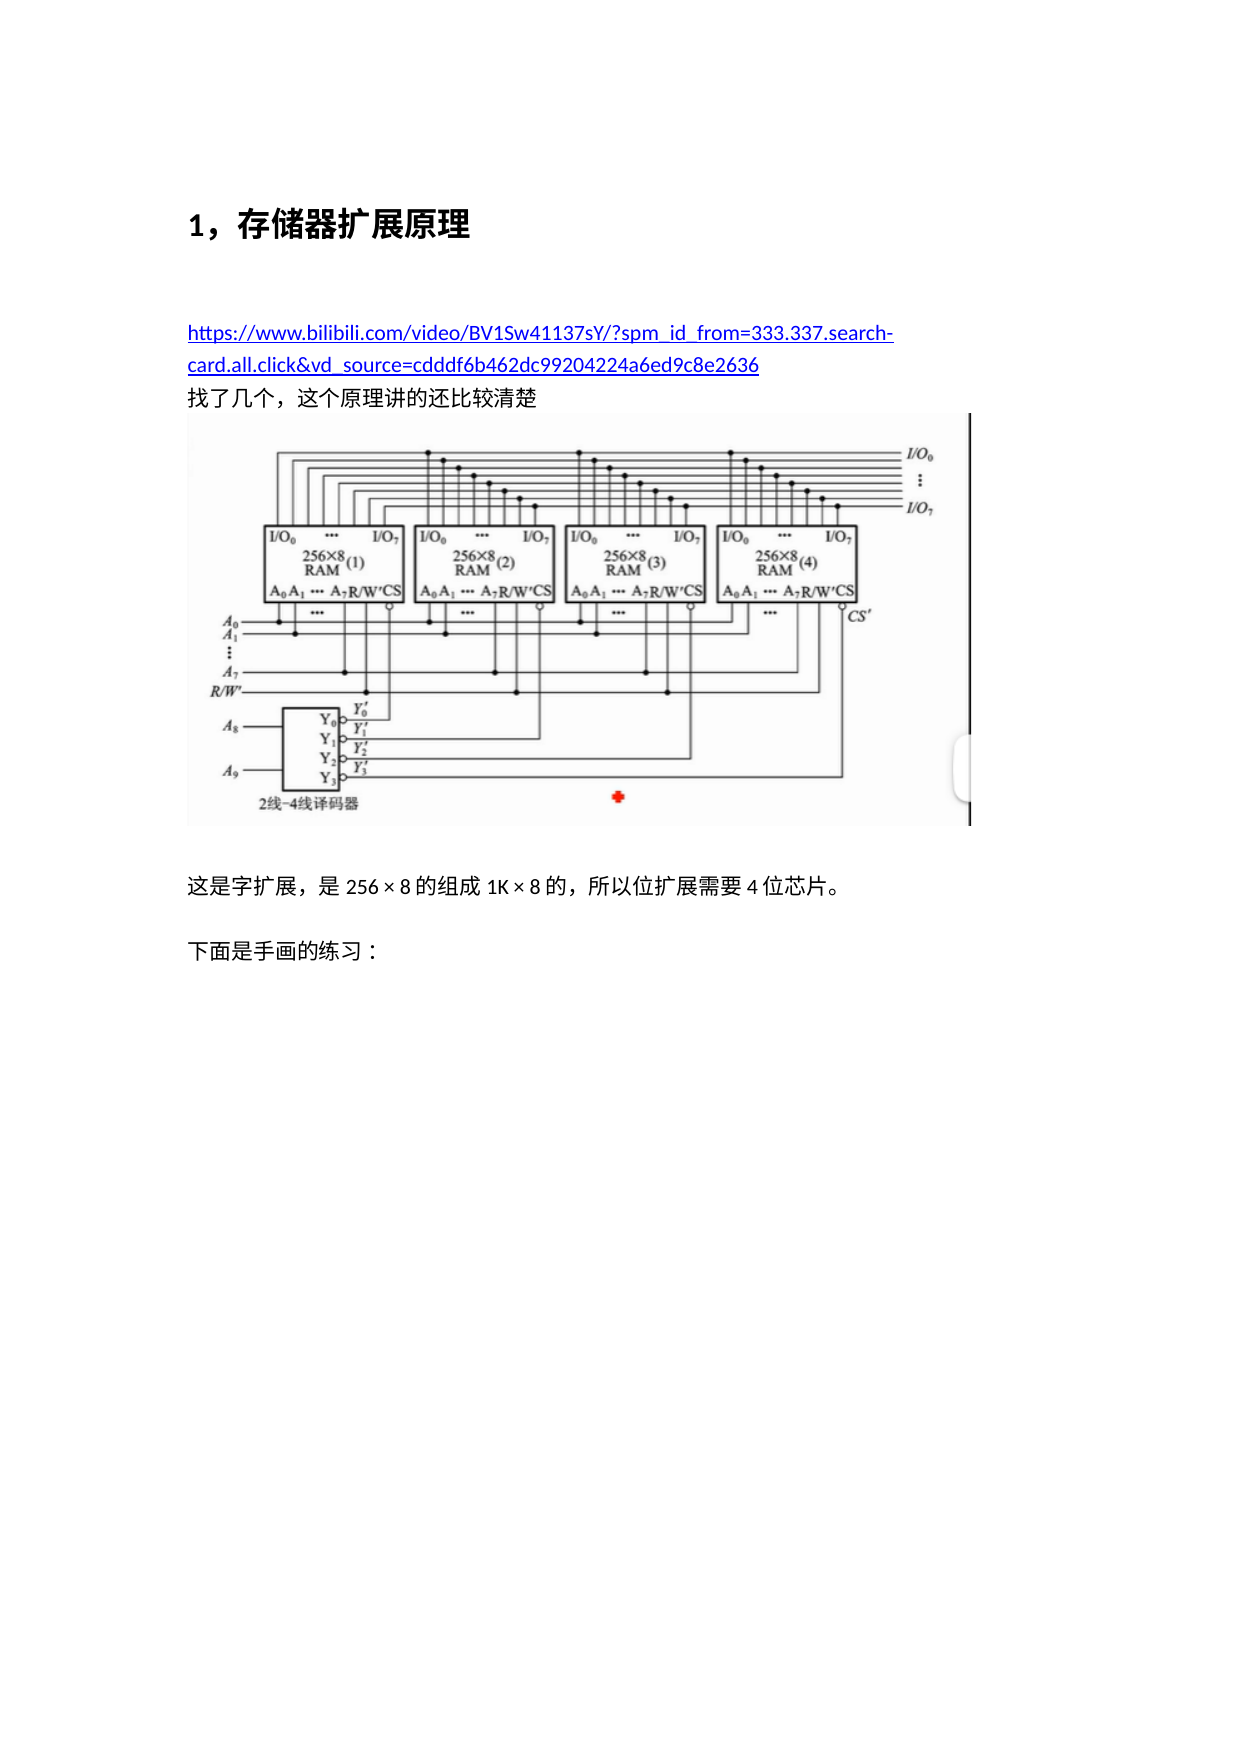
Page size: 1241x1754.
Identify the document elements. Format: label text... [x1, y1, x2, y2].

text 找了几个，这个原理讲的还比较清楚 [187, 381, 1053, 413]
subtitle 1，存储器扩展原理 [187, 189, 1053, 254]
text https://www.bilibili.com/video/BV1Sw41137sY/?spm_id_from=333.337.search-card.all.click&vd_source=cdddf6b462dc99204224a6ed9c8e2636 [187, 316, 1053, 381]
picture [187, 413, 972, 826]
text 下面是手画的练习 ： [187, 933, 1053, 966]
text 这是字扩展，是 256 × 8 的组成 1K × 8的，所以位扩展需要 4 位芯片。 [187, 868, 1053, 901]
